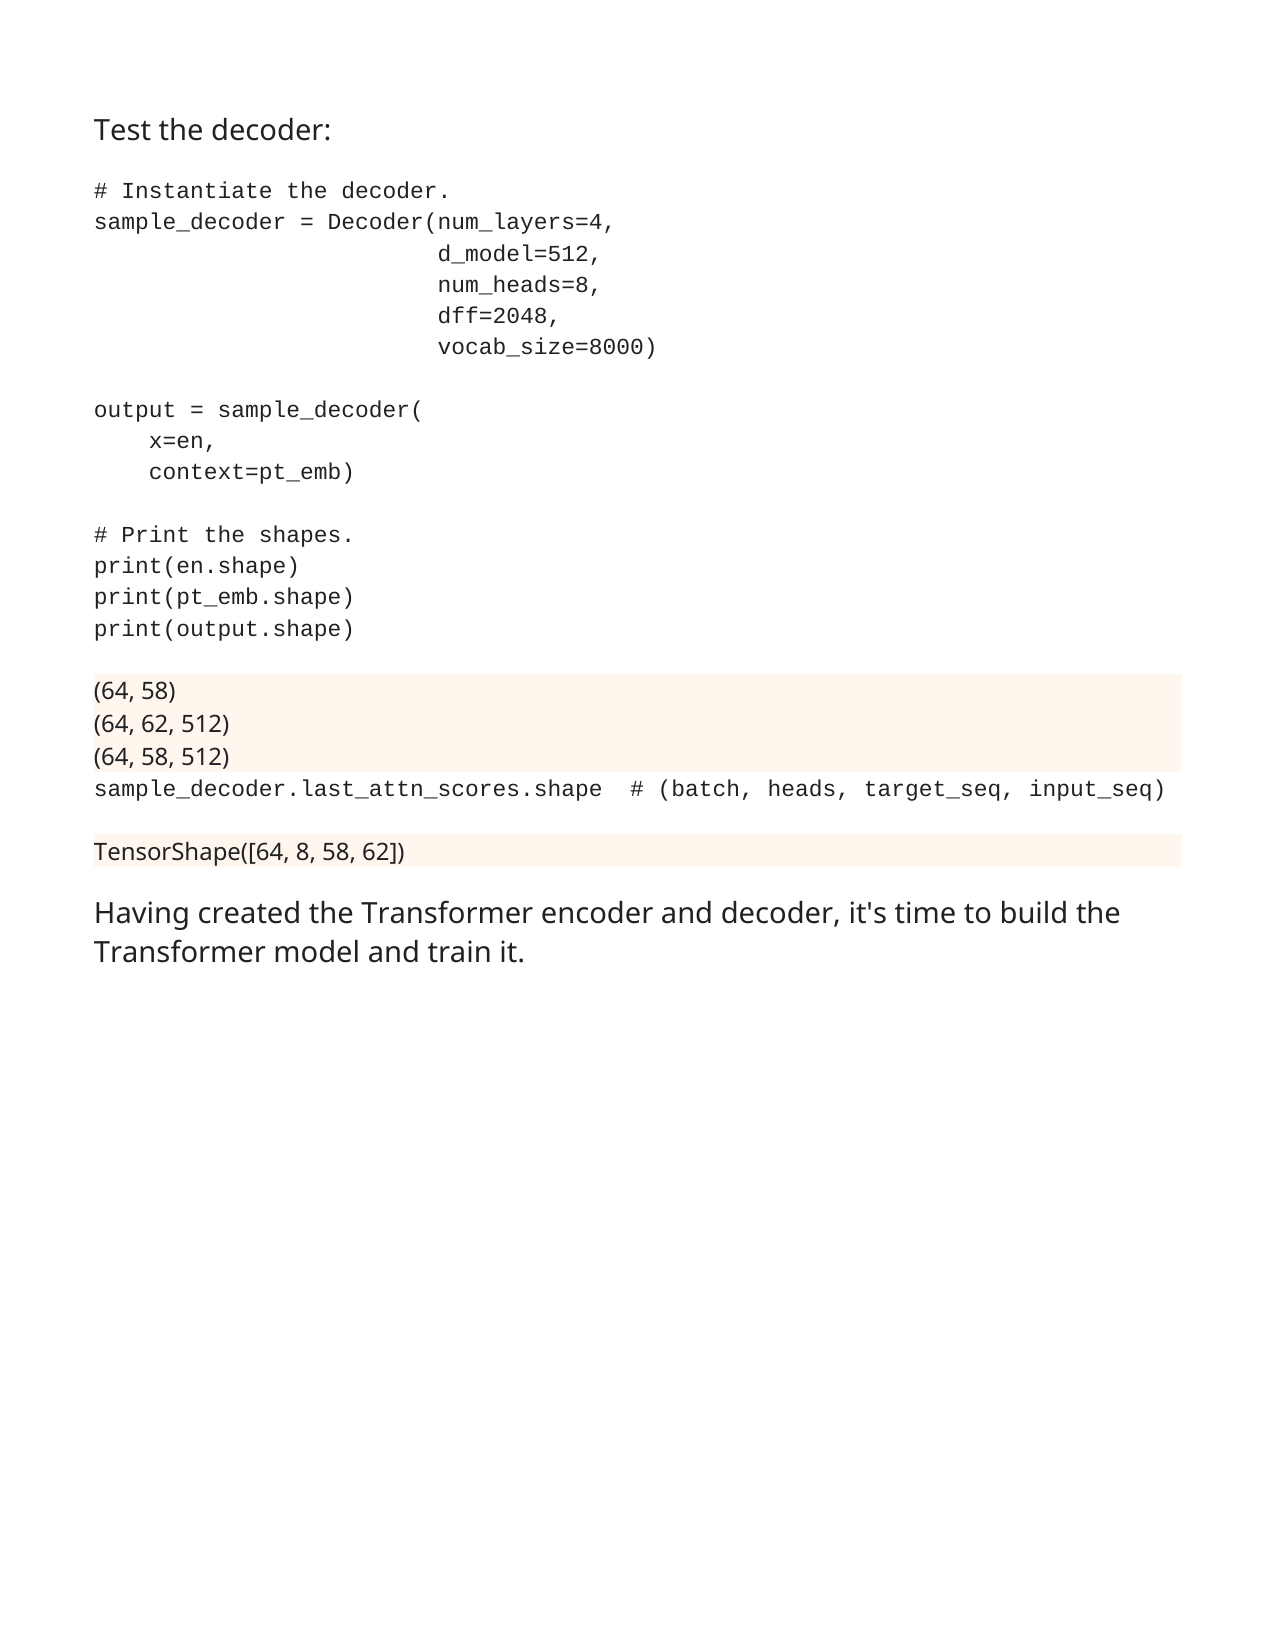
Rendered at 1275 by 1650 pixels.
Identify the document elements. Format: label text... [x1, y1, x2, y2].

text (64, 58) [94, 674, 1181, 707]
text (64, 58, 512) [94, 739, 1181, 772]
text Having created the Transformer encoder and decoder, it's time to build the Transformer model and train it. [94, 892, 1181, 971]
text sample_decoder.last_attn_scores.shape # (batch, heads, target_seq, input_seq) [94, 772, 1181, 834]
text Test the decoder: [94, 109, 1181, 149]
text TensorShape([64, 8, 58, 62]) [94, 834, 1181, 867]
text # Instantiate the decoder. sample_decoder = Decoder(num_layers=4, d_model=512, num_heads=8, dff=2048, vocab_size=8000) output = sample_decoder( x=en, context=pt_emb) # Print the shapes. print(en.shape) print(pt_emb.shape) print(output.shape) [94, 174, 1181, 674]
text (64, 62, 512) [94, 707, 1181, 739]
